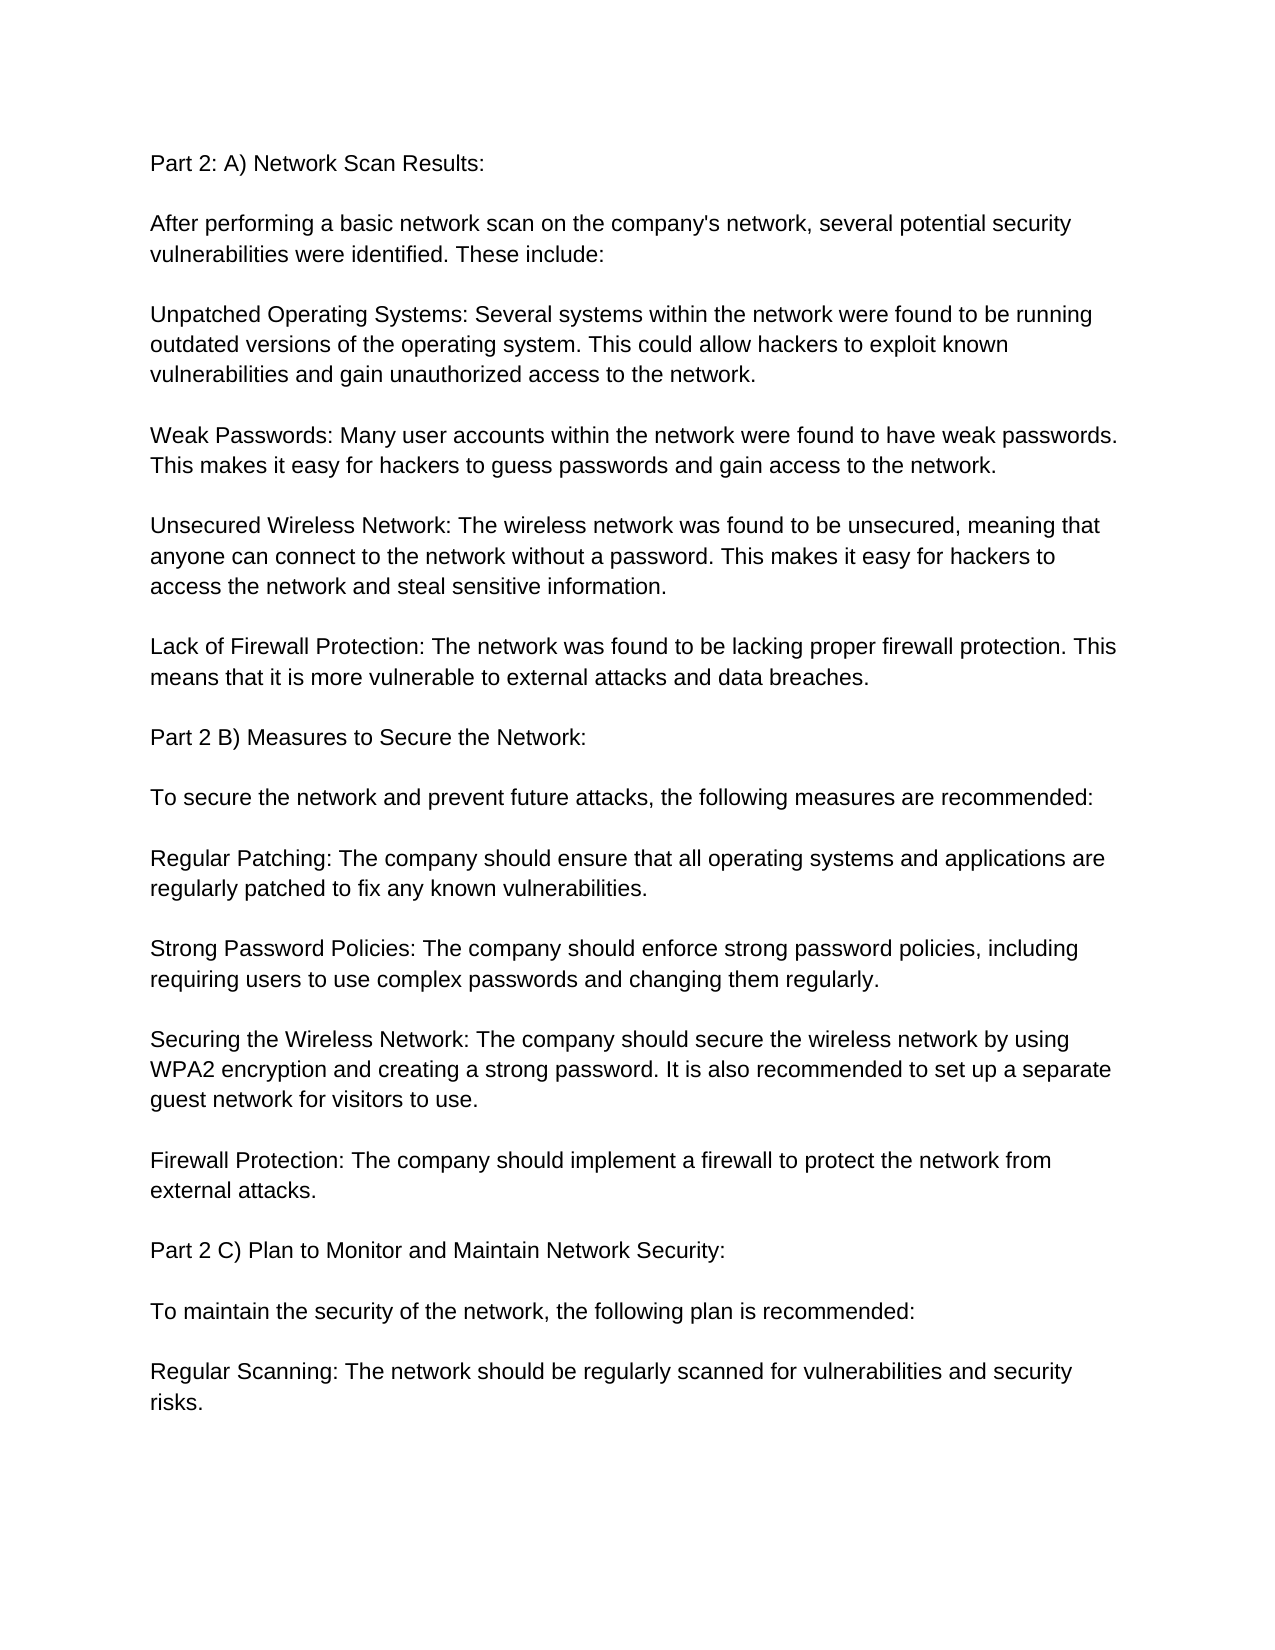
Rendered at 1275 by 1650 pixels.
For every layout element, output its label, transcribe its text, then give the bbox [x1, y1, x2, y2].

text Strong Password Policies: The company should enforce strong password policies, including requiring users to use complex passwords and changing them regularly. [150, 935, 1125, 992]
text To maintain the security of the network, the following plan is recommended: [150, 1298, 1125, 1324]
text Part 2: A) Network Scan Results: [150, 150, 1125, 176]
text Regular Scanning: The network should be regularly scanned for vulnerabilities and security risks. [150, 1358, 1125, 1415]
text Lack of Firewall Protection: The network was found to be lacking proper firewall protection. This means that it is more vulnerable to external attacks and data breaches. [150, 633, 1125, 690]
text After performing a basic network scan on the company's network, several potential security vulnerabilities were identified. These include: [150, 210, 1125, 267]
text Weak Passwords: Many user accounts within the network were found to have weak passwords. This makes it easy for hackers to guess passwords and gain access to the network. [150, 422, 1125, 478]
text Part 2 B) Measures to Secure the Network: [150, 724, 1125, 750]
text Securing the Wireless Network: The company should secure the wireless network by using WPA2 encryption and creating a strong password. It is also recommended to set up a separate guest network for visitors to use. [150, 1026, 1125, 1113]
text Firewall Protection: The company should implement a firewall to protect the network from external attacks. [150, 1147, 1125, 1203]
text Unsecured Wireless Network: The wireless network was found to be unsecured, meaning that anyone can connect to the network without a password. This makes it easy for hackers to access the network and steal sensitive information. [150, 512, 1125, 599]
text Part 2 C) Plan to Monitor and Maintain Network Security: [150, 1237, 1125, 1264]
text Regular Patching: The company should ensure that all operating systems and applications are regularly patched to fix any known vulnerabilities. [150, 845, 1125, 901]
text To secure the network and prevent future attacks, the following measures are recommended: [150, 784, 1125, 811]
text Unpatched Operating Systems: Several systems within the network were found to be running outdated versions of the operating system. This could allow hackers to exploit known vulnerabilities and gain unauthorized access to the network. [150, 301, 1125, 388]
